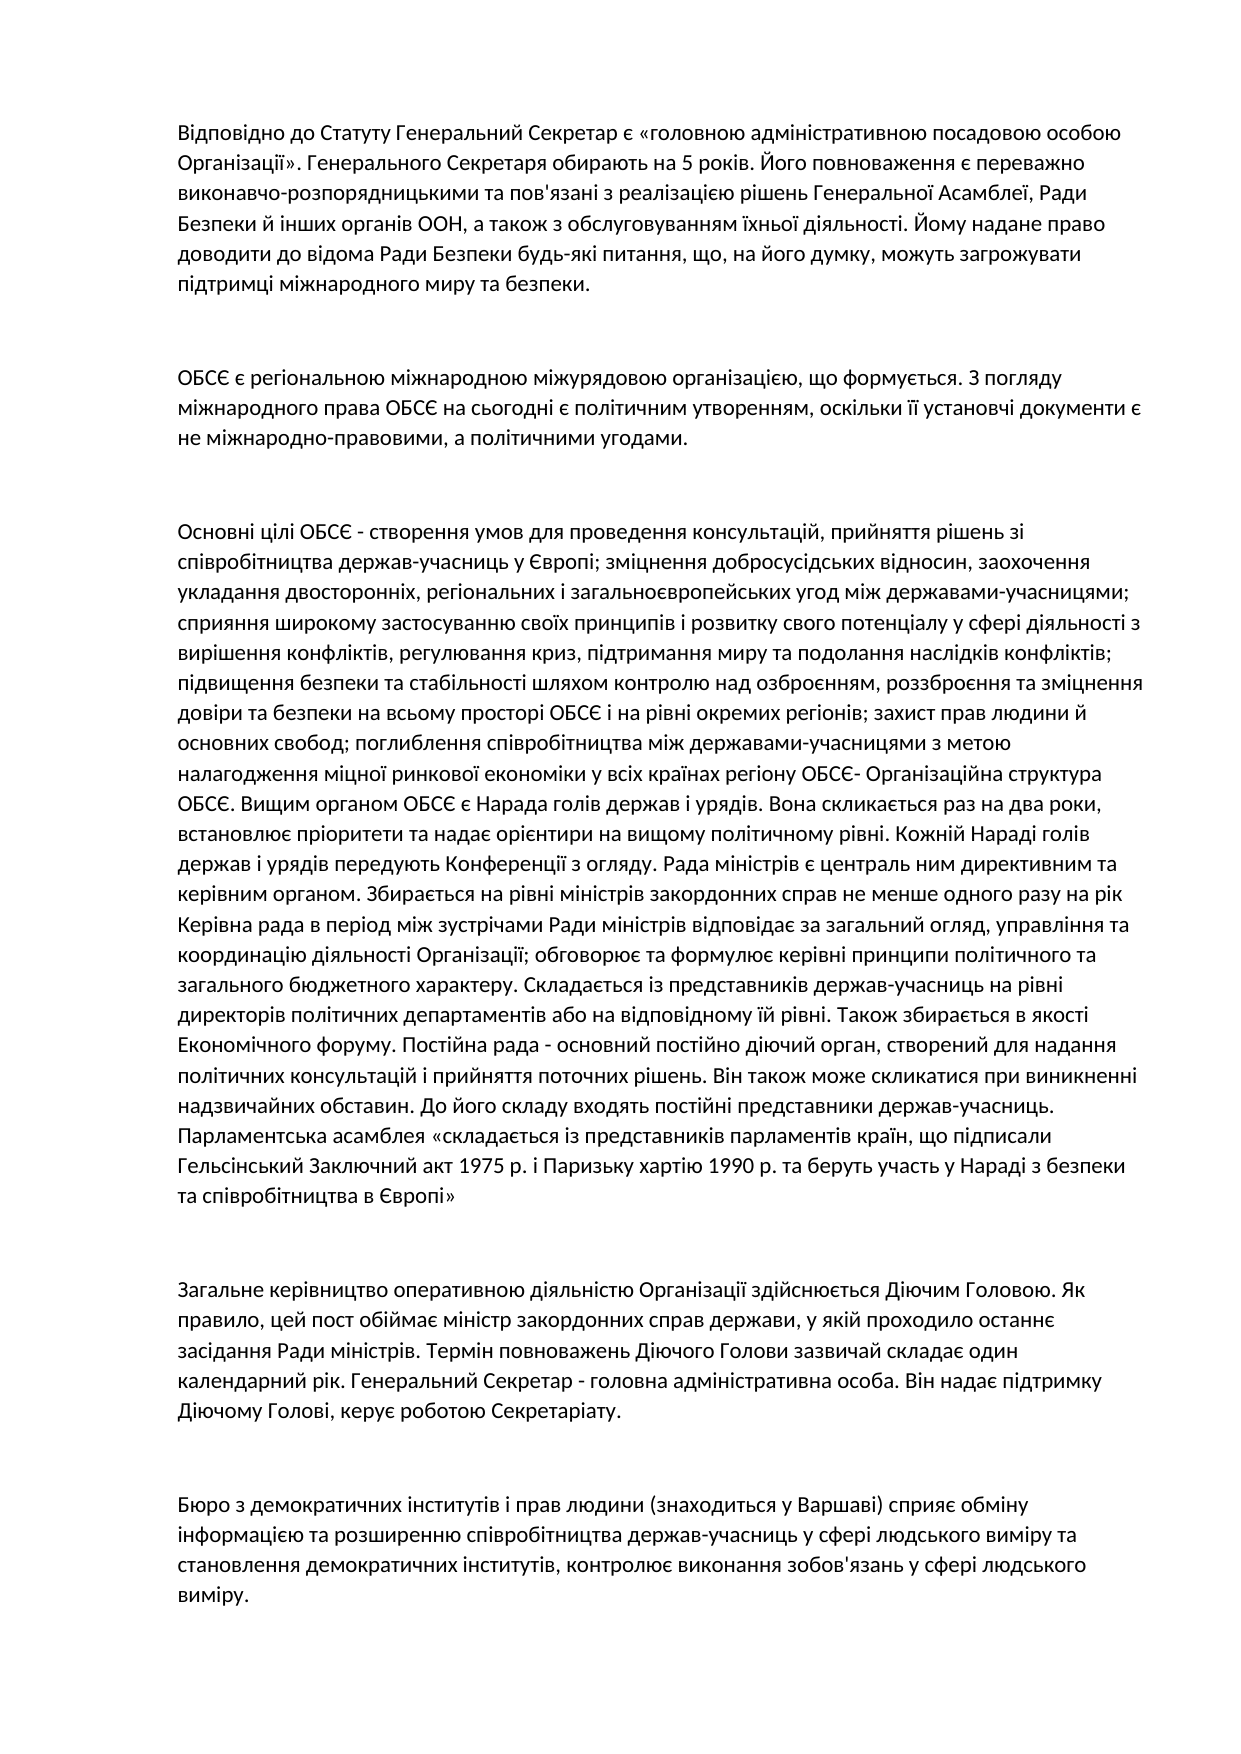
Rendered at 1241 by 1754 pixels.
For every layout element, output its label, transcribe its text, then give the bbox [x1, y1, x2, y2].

text Бюро з демократичних інститутів і прав людини (знаходиться у Варшаві) сприяє обміну інформацією та розширенню співробітництва держав-учасниць у сфері людського виміру та становлення демократичних інститутів, контролює виконання зобов'язань у сфері людського виміру. [177, 1490, 1152, 1609]
text Основні цілі ОБСЄ - створення умов для проведення консультацій, прийняття рішень зі співробітництва держав-учасниць у Європі; зміцнення добросусідських відносин, заохочення укладання двосторонніх, регіональних і загальноєвропейських угод між державами-учасницями; сприяння широкому застосуванню своїх принципів і розвитку свого потенціалу у сфері діяльності з вирішення конфліктів, регулювання криз, підтримання миру та подолання наслідків конфліктів; підвищення безпеки та стабільності шляхом контролю над озброєнням, роззброєння та зміцнення довіри та безпеки на всьому просторі ОБСЄ і на рівні окремих регіонів; захист прав людини й основних свобод; поглиблення співробітництва між державами-учасницями з метою налагодження міцної ринкової економіки у всіх країнах регіону ОБСЄ- Організаційна структура ОБСЄ. Вищим органом ОБСЄ є Нарада голів держав і урядів. Вона скликається раз на два роки, встановлює пріоритети та надає орієнтири на вищому політичному рівні. Кожній Нараді голів держав і урядів передують Конференції з огляду. Рада міністрів є централь ним директивним та керівним органом. Збирається на рівні міністрів закордонних справ не менше одного разу на рік Керівна рада в період між зустрічами Ради міністрів відповідає за загальний огляд, управління та координацію діяльності Організації; обговорює та формулює керівні принципи політичного та загального бюджетного характеру. Складається із представників держав-учасниць на рівні директорів політичних департаментів або на відповідному їй рівні. Також збирається в якості Економічного форуму. Постійна рада - основний постійно діючий орган, створений для надання політичних консультацій і прийняття поточних рішень. Він також може скликатися при виникненні надзвичайних обставин. До його складу входять постійні представники держав-учасниць. Парламентська асамблея «складається із представників парламентів країн, що підписали Гельсінський Заключний акт 1975 р. і Паризьку хартію 1990 р. та беруть участь у Нараді з безпеки та співробітництва в Європі» [177, 517, 1152, 1210]
text Загальне керівництво оперативною діяльністю Організації здійснюється Діючим Головою. Як правило, цей пост обіймає міністр закордонних справ держави, у якій проходило останнє засідання Ради міністрів. Термін повноважень Діючого Голови зазвичай складає один календарний рік. Генеральний Секретар - головна адміністративна особа. Він надає підтримку Діючому Голові, керує роботою Секретаріату. [177, 1275, 1152, 1424]
text Відповідно до Статуту Генеральний Секретар є «головною адміністративною посадовою особою Організації». Генерального Секретаря обирають на 5 років. Його повноваження є переважно виконавчо-розпорядницькими та пов'язані з реалізацією рішень Генеральної Асамблеї, Ради Безпеки й інших органів ООН, а також з обслуговуванням їхньої діяльності. Йому надане право доводити до відома Ради Безпеки будь-які питання, що, на його думку, можуть загрожувати підтримці міжнародного миру та безпеки. [177, 118, 1152, 297]
text ОБСЄ є регіональною міжнародною міжурядовою організацією, що формується. З погляду міжнародного права ОБСЄ на сьогодні є політичним утворенням, оскільки її установчі документи є не міжнародно-правовими, а політичними угодами. [177, 363, 1152, 451]
